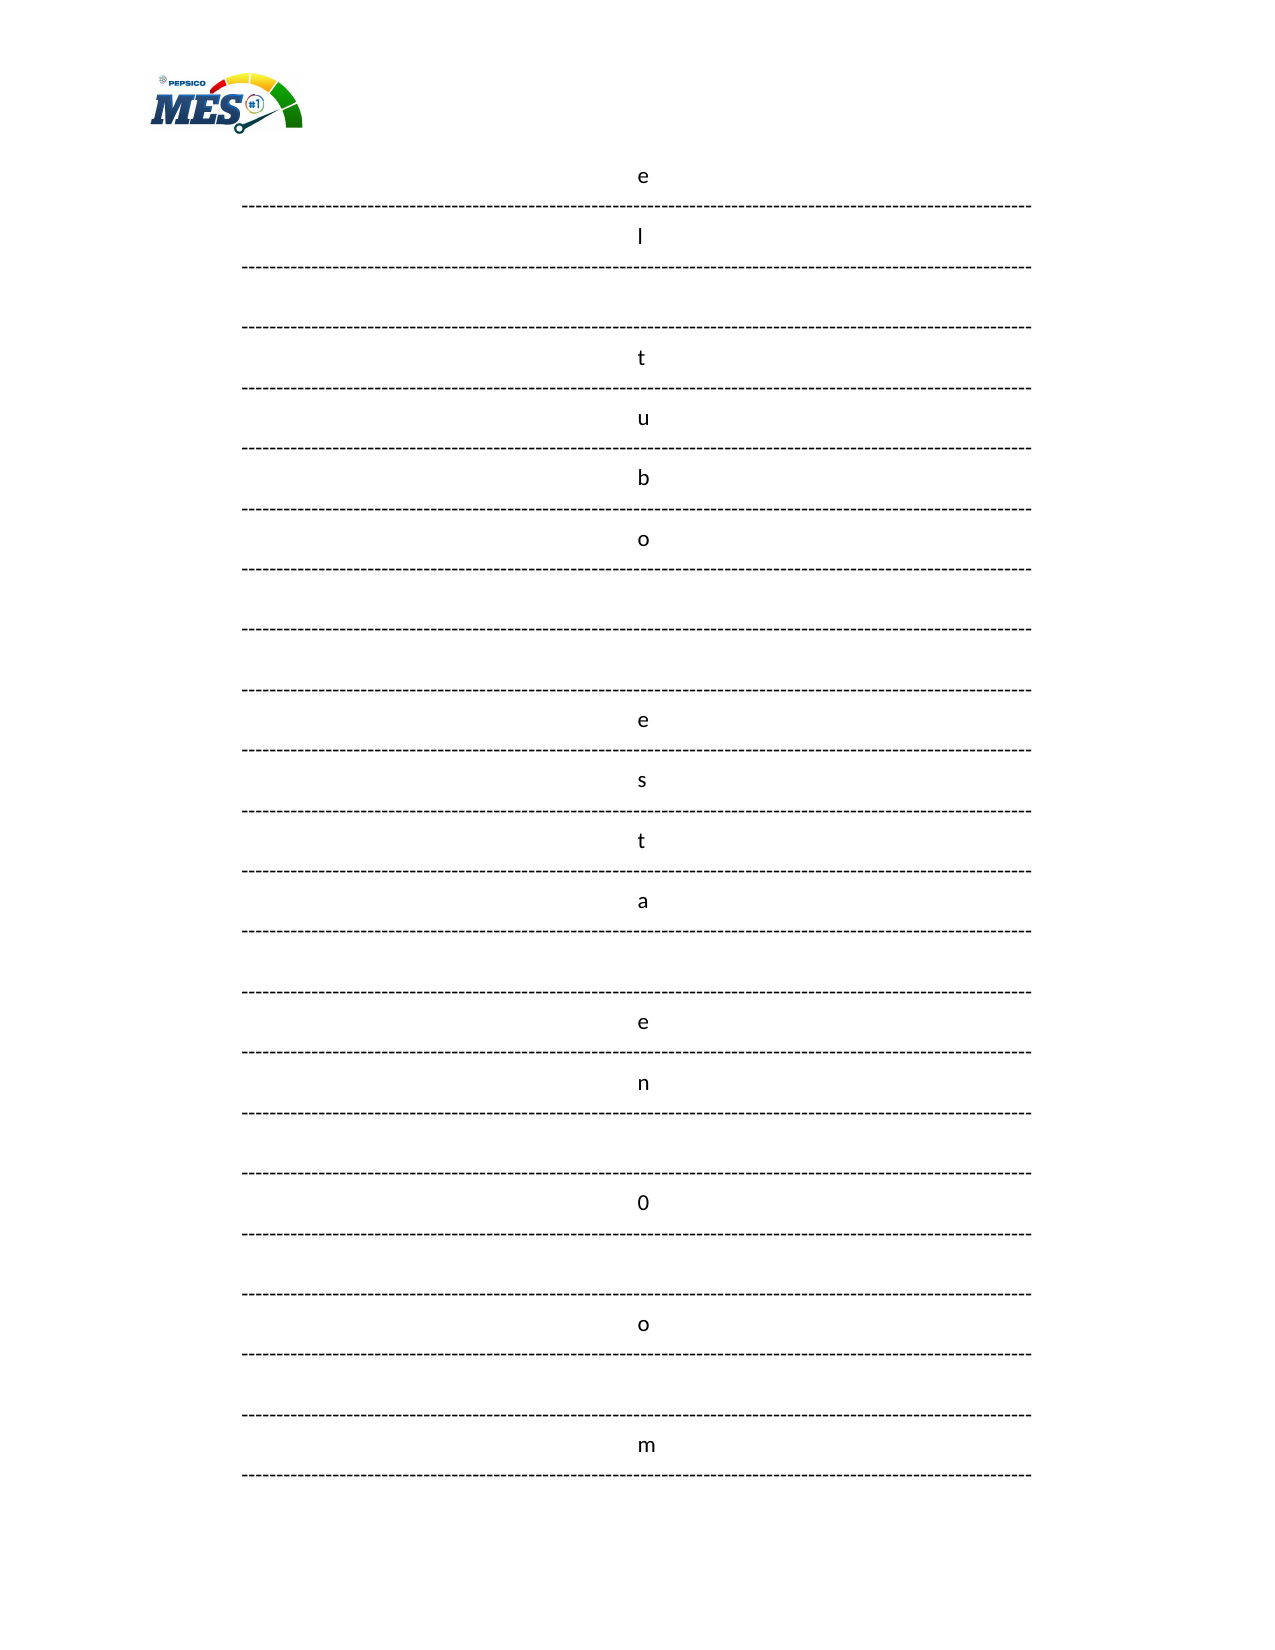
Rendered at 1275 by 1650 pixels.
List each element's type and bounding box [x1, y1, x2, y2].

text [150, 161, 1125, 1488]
picture [150, 73, 303, 134]
